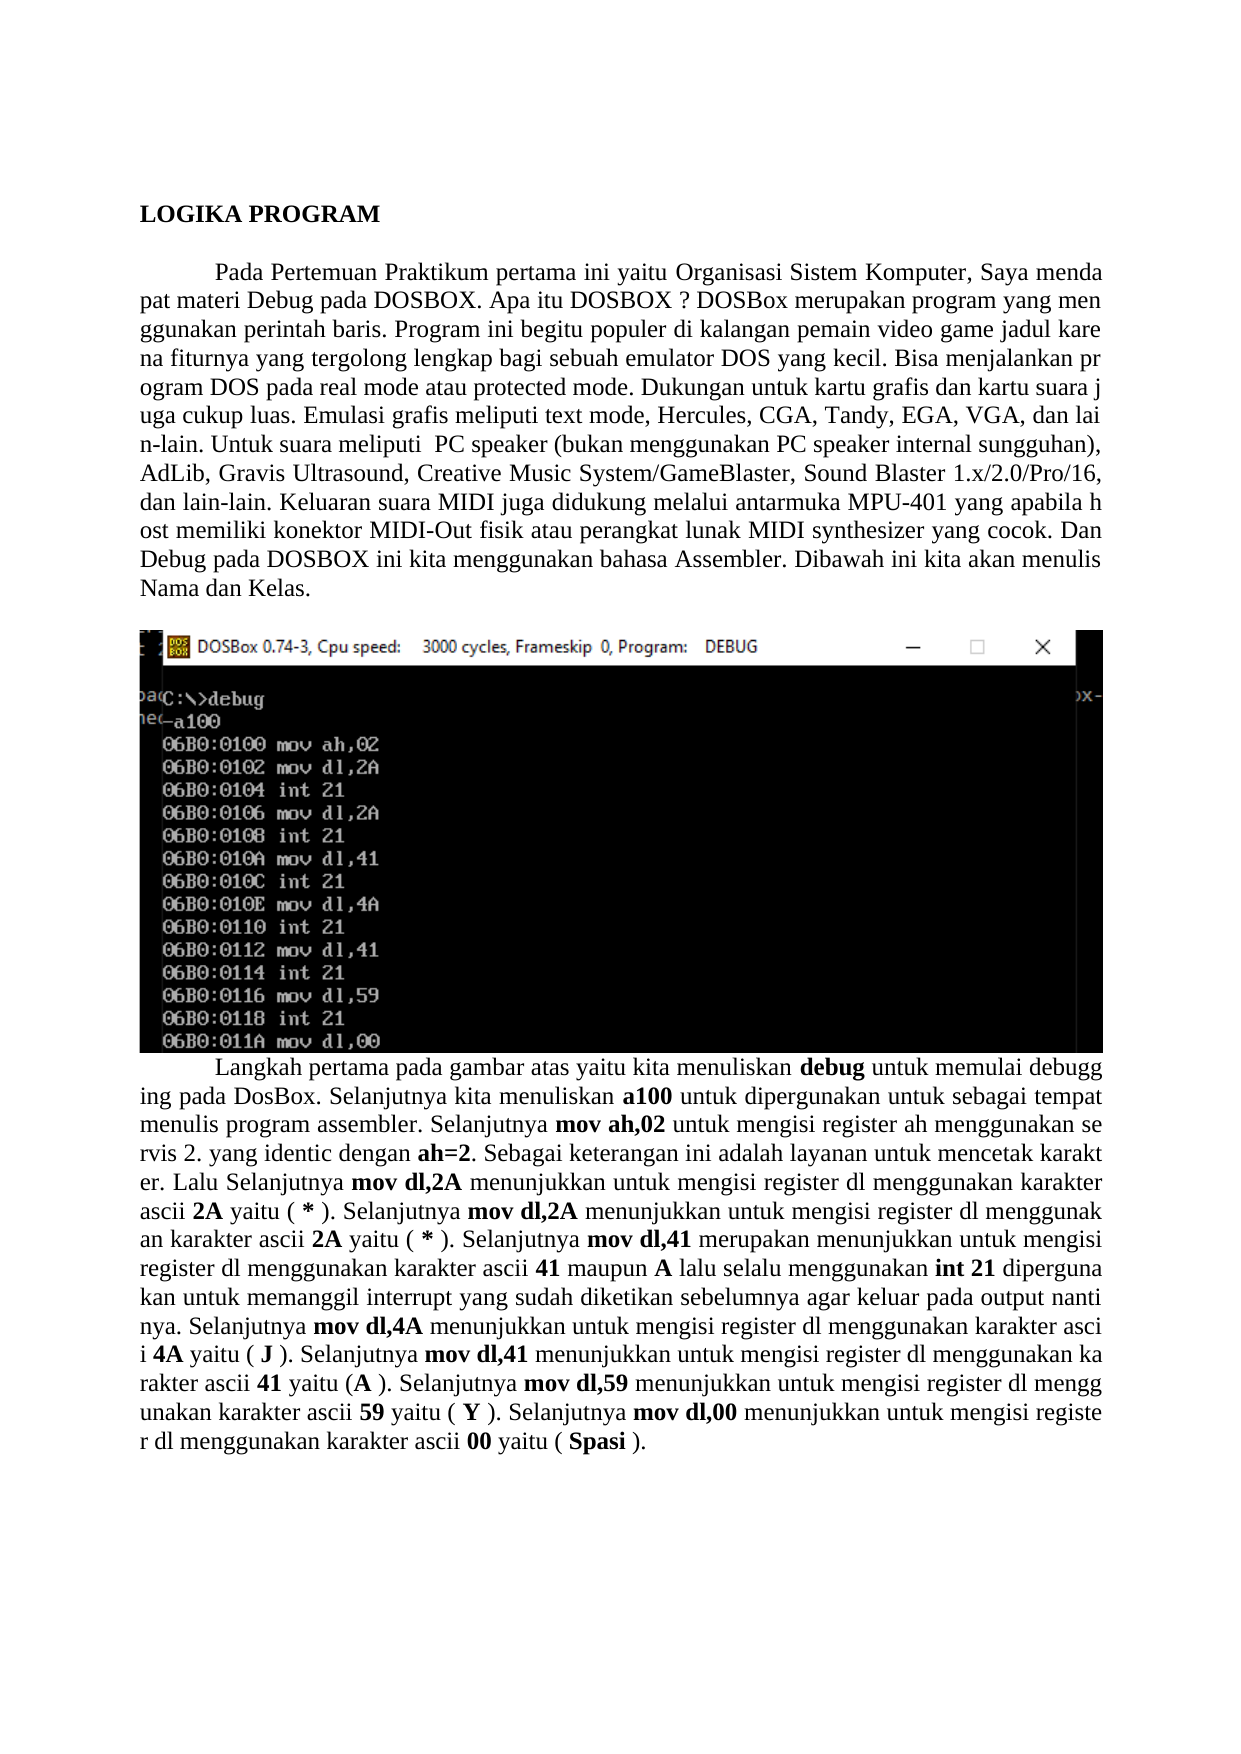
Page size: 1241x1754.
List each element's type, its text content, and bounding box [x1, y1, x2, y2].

text Pada Pertemuan Praktikum pertama ini yaitu Organisasi Sistem Komputer, Saya mendapat materi Debug pada DOSBOX. Apa itu DOSBOX ? DOSBox merupakan program yang menggunakan perintah baris. Program ini begitu populer di kalangan pemain video game jadul karena fiturnya yang tergolong lengkap bagi sebuah emulator DOS yang kecil. Bisa menjalankan program DOS pada real mode atau protected mode. Dukungan untuk kartu grafis dan kartu suara juga cukup luas. Emulasi grafis meliputi text mode, Hercules, CGA, Tandy, EGA, VGA, dan lain-lain. Untuk suara meliputi PC speaker (bukan menggunakan PC speaker internal sungguhan), AdLib, Gravis Ultrasound, Creative Music System/GameBlaster, Sound Blaster 1.x/2.0/Pro/16, dan lain-lain. Keluaran suara MIDI juga didukung melalui antarmuka MPU-401 yang apabila host memiliki konektor MIDI-Out fisik atau perangkat lunak MIDI synthesizer yang cocok. Dan Debug pada DOSBOX ini kita menggunakan bahasa Assembler. Dibawah ini kita akan menulis Nama dan Kelas. [139, 257, 1103, 602]
text Langkah pertama pada gambar atas yaitu kita menuliskan debug untuk memulai debugging pada DosBox. Selanjutnya kita menuliskan a100 untuk dipergunakan untuk sebagai tempat menulis program assembler. Selanjutnya mov ah,02 untuk mengisi register ah menggunakan servis 2. yang identic dengan ah=2. Sebagai keterangan ini adalah layanan untuk mencetak karakter. Lalu Selanjutnya mov dl,2A menunjukkan untuk mengisi register dl menggunakan karakter ascii 2A yaitu ( * ). Selanjutnya mov dl,2A menunjukkan untuk mengisi register dl menggunakan karakter ascii 2A yaitu ( * ). Selanjutnya mov dl,41 merupakan menunjukkan untuk mengisi register dl menggunakan karakter ascii 41 maupun A lalu selalu menggunakan int 21 dipergunakan untuk memanggil interrupt yang sudah diketikan sebelumnya agar keluar pada output nantinya. Selanjutnya mov dl,4A menunjukkan untuk mengisi register dl menggunakan karakter ascii 4A yaitu ( J ). Selanjutnya mov dl,41 menunjukkan untuk mengisi register dl menggunakan karakter ascii 41 yaitu (A ). Selanjutnya mov dl,59 menunjukkan untuk mengisi register dl menggunakan karakter ascii 59 yaitu ( Y ). Selanjutnya mov dl,00 menunjukkan untuk mengisi register dl menggunakan karakter ascii 00 yaitu ( Spasi ). [139, 1053, 1103, 1454]
text LOGIKA PROGRAM [139, 199, 1103, 228]
picture [139, 630, 1103, 1053]
